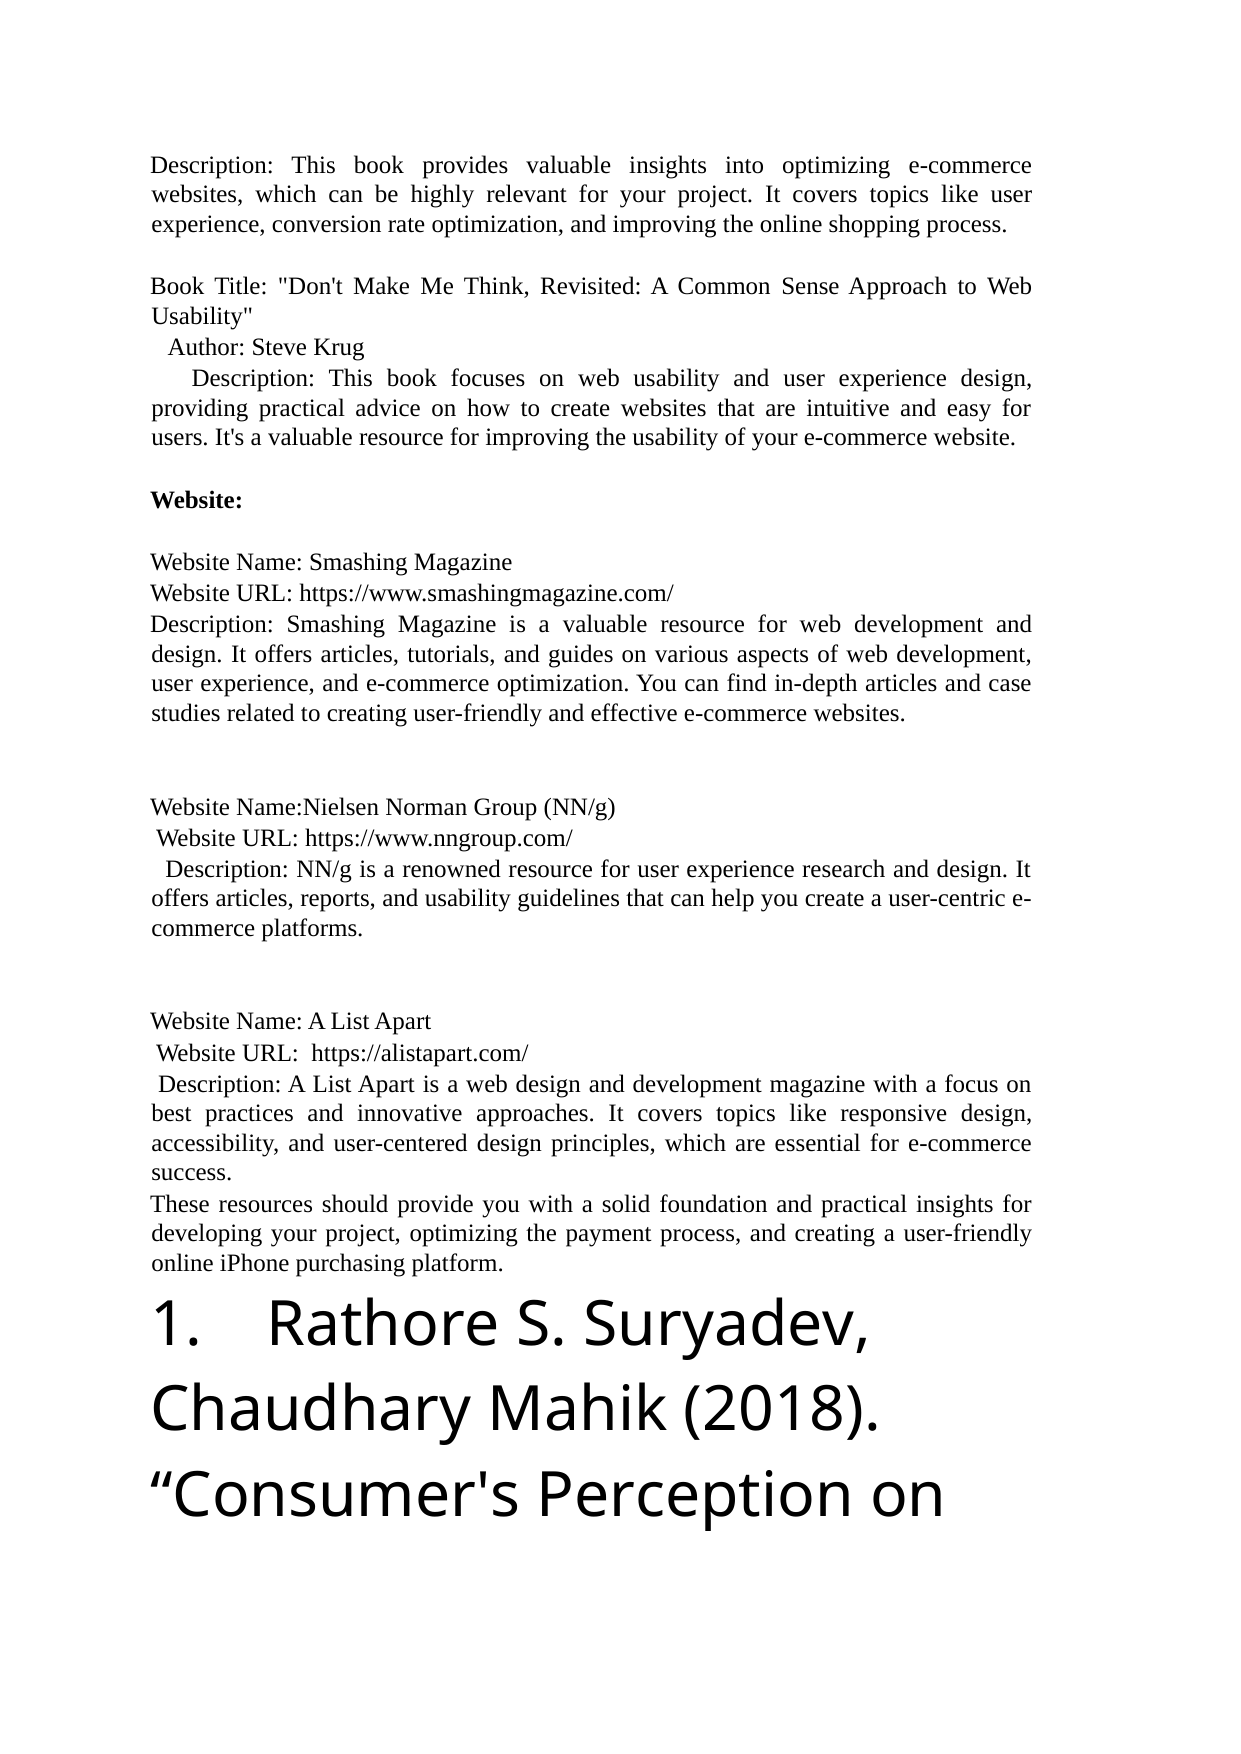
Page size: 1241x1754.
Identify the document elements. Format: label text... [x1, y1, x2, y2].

text Description: This book provides valuable insights into optimizing e-commerce websites, which can be highly relevant for your project. It covers topics like user experience, conversion rate optimization, and improving the online shopping process. [150, 150, 1033, 238]
text Website URL: https://www.smashingmagazine.com/ [150, 578, 1033, 607]
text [150, 1279, 1090, 1534]
text Description: A List Apart is a web design and development magazine with a focus on best practices and innovative approaches. It covers topics like responsive design, accessibility, and user-centered design principles, which are essential for e-commerce success. [150, 1069, 1033, 1186]
text Website Name: A List Apart [150, 1006, 1033, 1035]
text Website: [150, 485, 1033, 513]
text These resources should provide you with a solid foundation and practical insights for developing your project, optimizing the payment process, and creating a user-friendly online iPhone purchasing platform. [150, 1189, 1033, 1277]
text Website Name: Smashing Magazine [150, 547, 1033, 576]
text Book Title: "Don't Make Me Think, Revisited: A Common Sense Approach to Web Usability" [150, 271, 1033, 330]
text Description: NN/g is a renowned resource for user experience research and design. It offers articles, reports, and usability guidelines that can help you create a user-centric e-commerce platforms. [150, 854, 1033, 942]
text Website URL: https://alistapart.com/ [150, 1038, 1033, 1066]
text Author: Steve Krug [150, 332, 1033, 361]
text Description: This book focuses on web usability and user experience design, providing practical advice on how to create websites that are intuitive and easy for users. It's a valuable resource for improving the usability of your e-commerce website. [150, 363, 1033, 451]
text Description: Smashing Magazine is a valuable resource for web development and design. It offers articles, tutorials, and guides on various aspects of web development, user experience, and e-commerce optimization. You can find in-depth articles and case studies related to creating user-friendly and effective e-commerce websites. [150, 609, 1033, 727]
text Website Name:Nielsen Norman Group (NN/g) [150, 792, 1033, 820]
text Website URL: https://www.nngroup.com/ [150, 823, 1033, 851]
